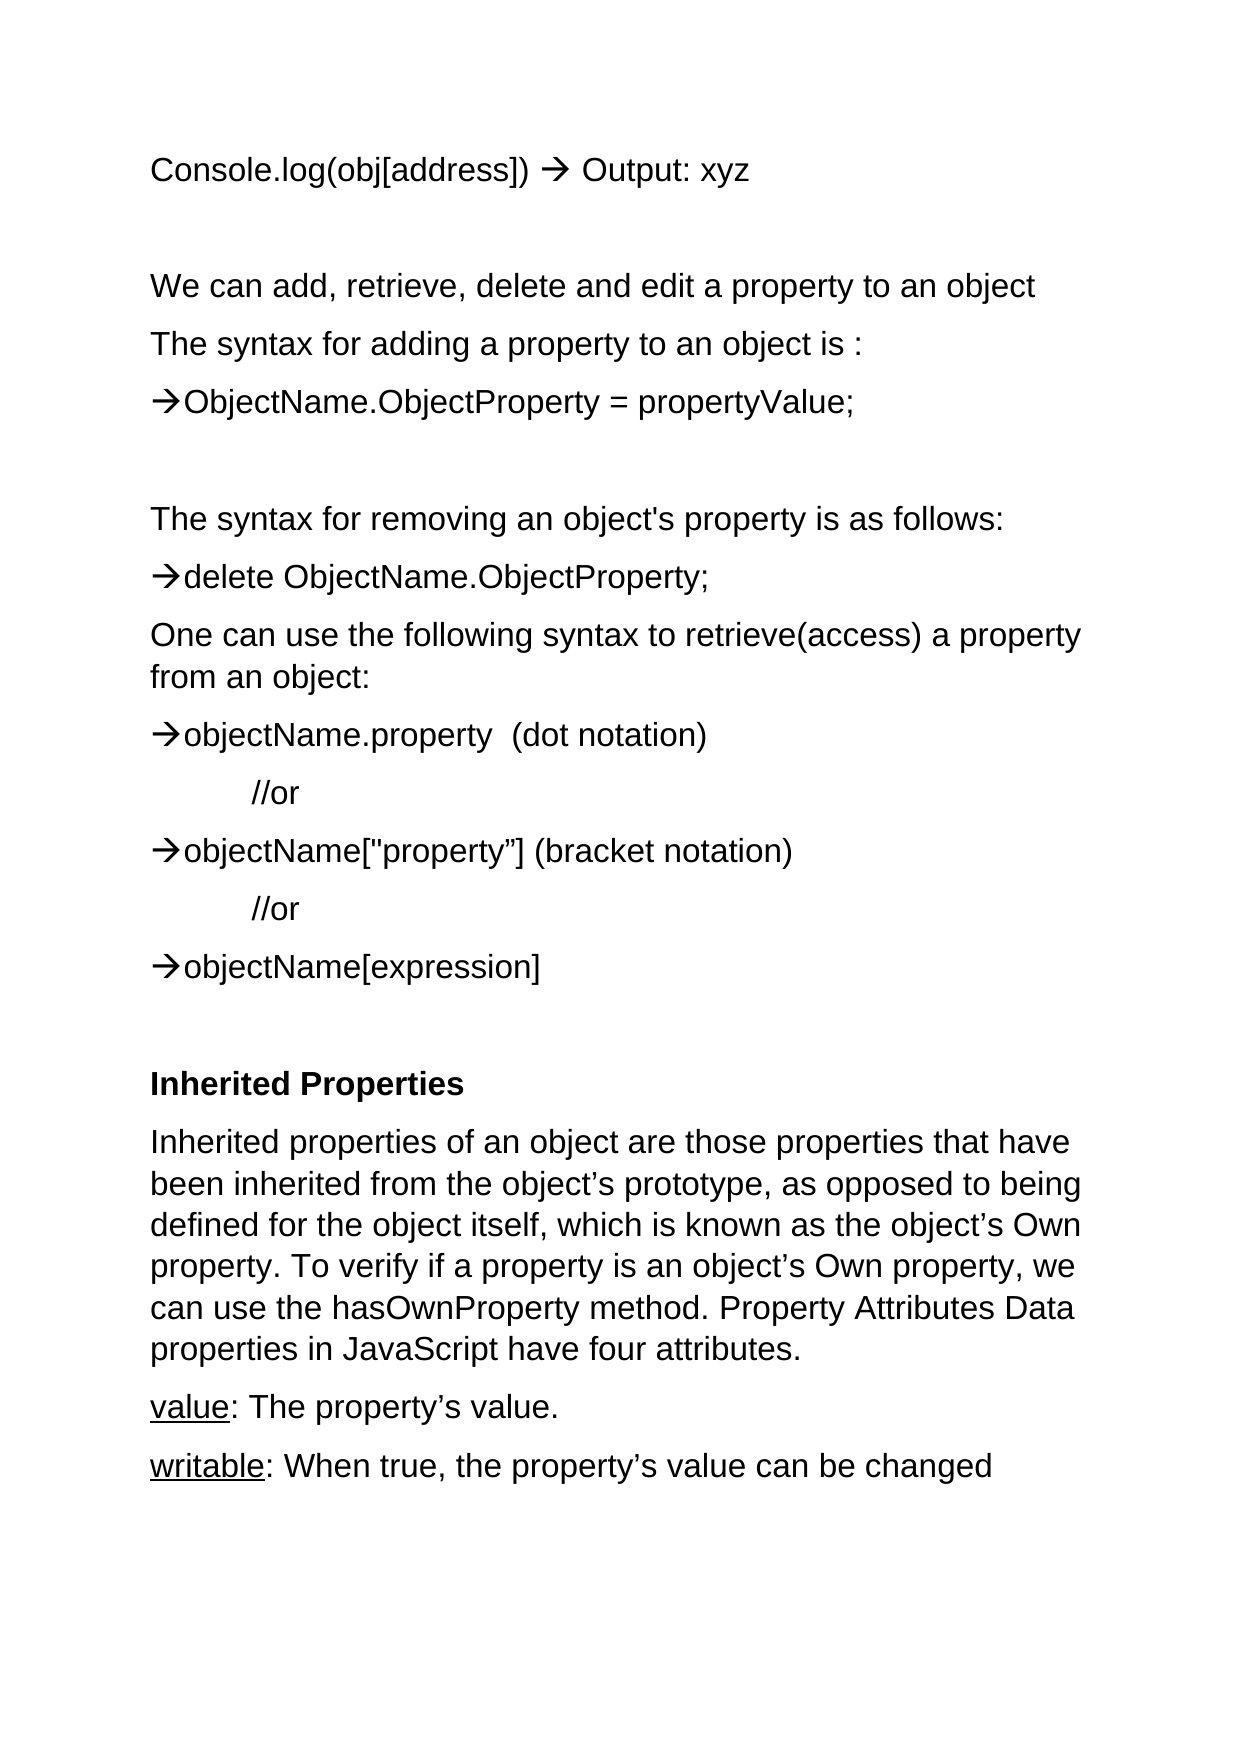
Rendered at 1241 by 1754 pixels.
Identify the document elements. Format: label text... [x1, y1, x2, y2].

text One can use the following syntax to retrieve(access) a property from an object: [150, 615, 1090, 695]
text //or [150, 889, 1090, 928]
text objectName[expression] [150, 948, 1090, 986]
text Inherited properties of an object are those properties that have been inherited from the object’s prototype, as opposed to being defined for the object itself, which is known as the object’s Own property. To verify if a property is an object’s Own property, we can use the hasOwnProperty method. Property Attributes Data properties in JavaScript have four attributes. [150, 1122, 1090, 1368]
text objectName.property (dot notation) [150, 715, 1090, 753]
text ObjectName.ObjectProperty = propertyValue; [150, 383, 1090, 421]
text value: The property’s value. [150, 1387, 1090, 1426]
text Inherited Properties [150, 1064, 1090, 1102]
text We can add, retrieve, delete and edit a property to an object [150, 266, 1090, 305]
text delete ObjectName.ObjectProperty; [150, 557, 1090, 596]
text Console.log(obj[address]) Output: xyz [150, 150, 1090, 188]
text writable: When true, the property’s value can be changed [150, 1446, 1090, 1484]
text objectName["property”] (bracket notation) [150, 831, 1090, 870]
text //or [150, 773, 1090, 812]
text The syntax for adding a property to an object is : [150, 324, 1090, 363]
text The syntax for removing an object's property is as follows: [150, 499, 1090, 537]
